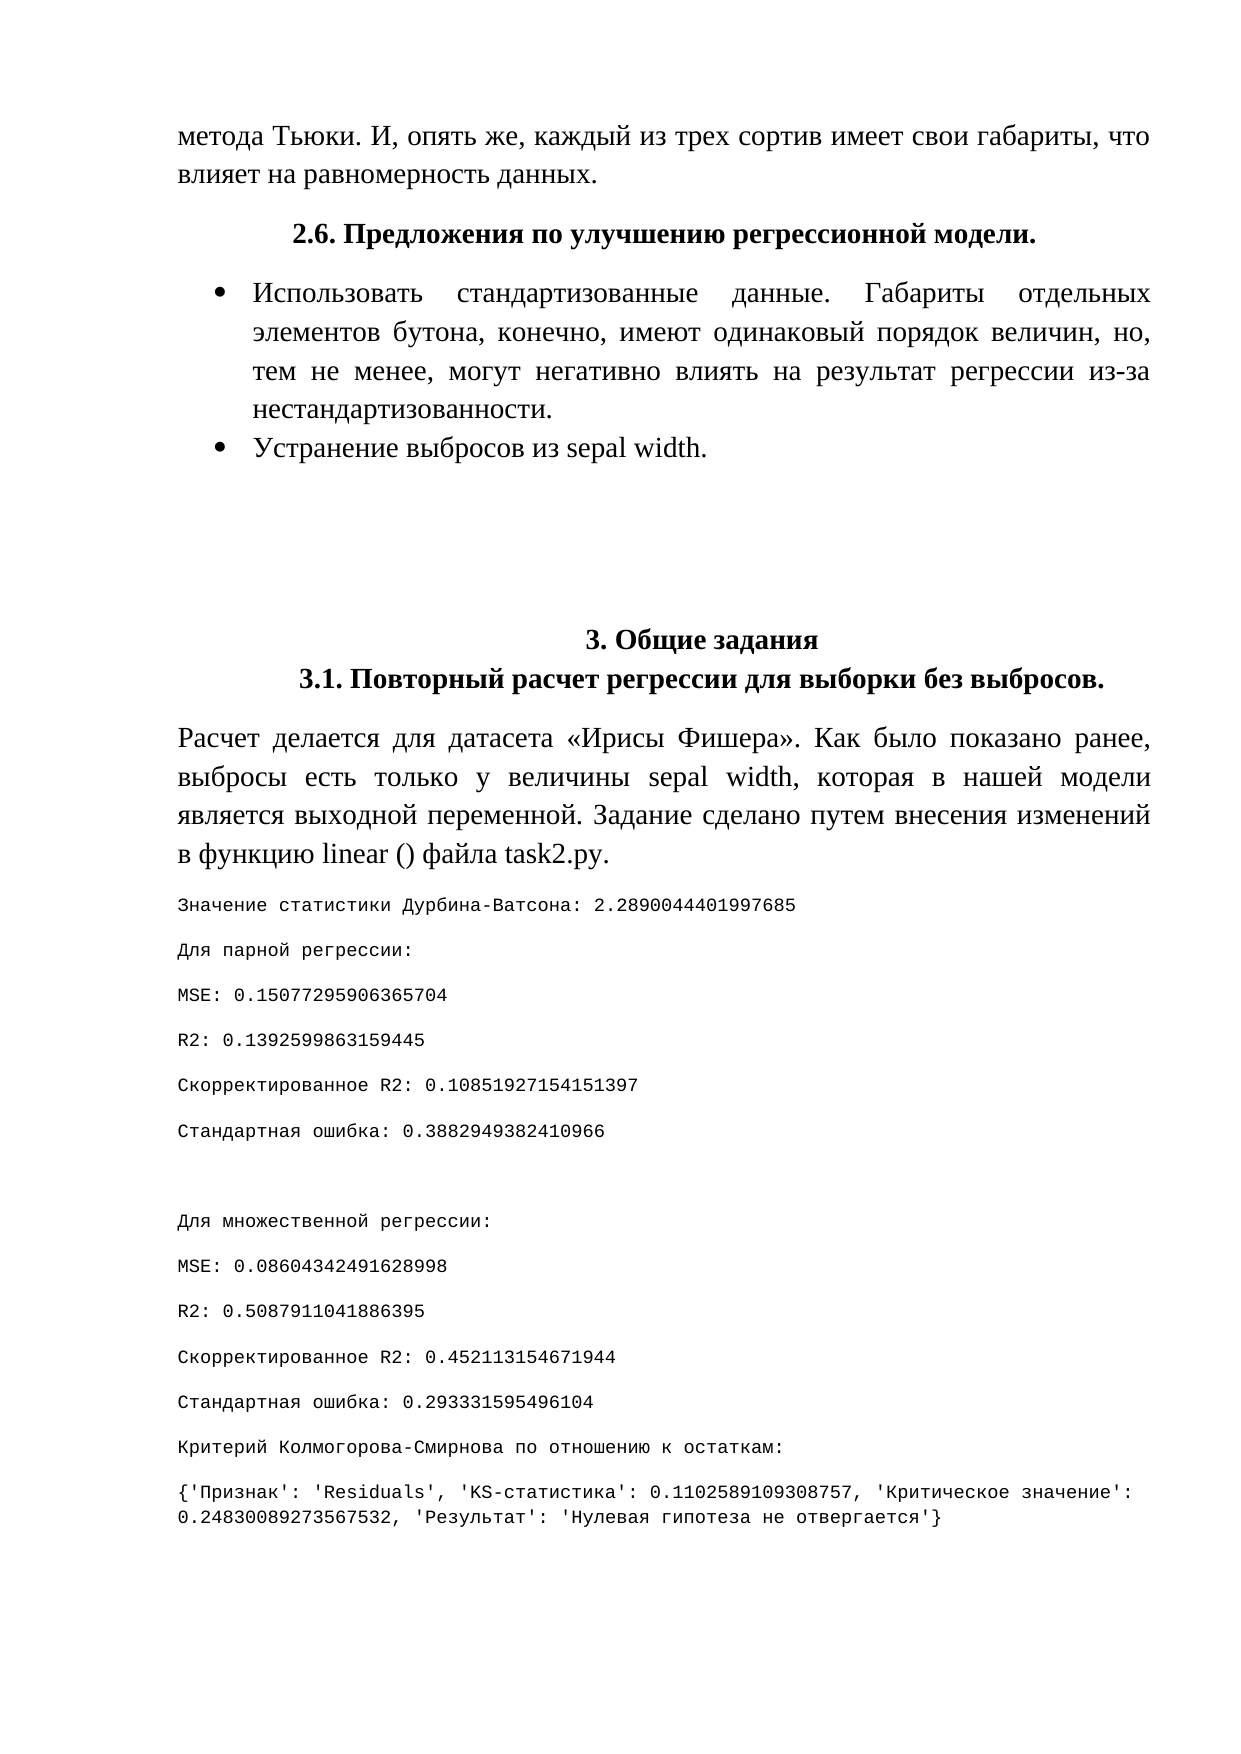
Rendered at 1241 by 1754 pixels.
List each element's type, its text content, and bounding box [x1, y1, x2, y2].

text {'Признак': 'Residuals', 'KS-статистика': 0.1102589109308757, 'Критическое значение': 0.24830089273567532, 'Результат': 'Нулевая гипотеза не отвергается'} [177, 1483, 1152, 1529]
text Для парной регрессии: [177, 941, 1152, 962]
text R2: 0.5087911041886395 [177, 1302, 1152, 1323]
text Стандартная ошибка: 0.3882949382410966 [177, 1121, 1152, 1143]
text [177, 118, 1152, 190]
text 2.6. Предложения по улучшению регрессионной модели. [177, 216, 1152, 249]
text MSE: 0.15077295906365704 [177, 986, 1152, 1007]
text Расчет делается для датасета «Ирисы Фишера». Как было показано ранее, выбросы есть только у величины sepal width, которая в нашей модели является выходной переменной. Задание сделано путем внесения изменений в функцию linear () файла task2.pу. [177, 720, 1152, 869]
text MSE: 0.08604342491628998 [177, 1257, 1152, 1278]
text Скорректированное R2: 0.10851927154151397 [177, 1076, 1152, 1097]
text Скорректированное R2: 0.452113154671944 [177, 1347, 1152, 1369]
text Для множественной регрессии: [177, 1212, 1152, 1233]
list Устранение выбросов из sepal width. [215, 430, 1152, 463]
list 3.1. Повторный расчет регрессии для выборки без выбросов. [252, 661, 1152, 694]
text Стандартная ошибка: 0.293331595496104 [177, 1393, 1152, 1414]
text Значение статистики Дурбина-Ватсона: 2.2890044401997685 [177, 895, 1152, 917]
list 3. Общие задания [252, 622, 1152, 656]
list Использовать стандартизованные данные. Габариты отдельных элементов бутона, конечно, имеют одинаковый порядок величин, но, тем не менее, могут негативно влиять на результат регрессии из-за нестандартизованности. [215, 275, 1152, 425]
text R2: 0.1392599863159445 [177, 1031, 1152, 1052]
text Критерий Колмогорова-Смирнова по отношению к остаткам: [177, 1438, 1152, 1459]
